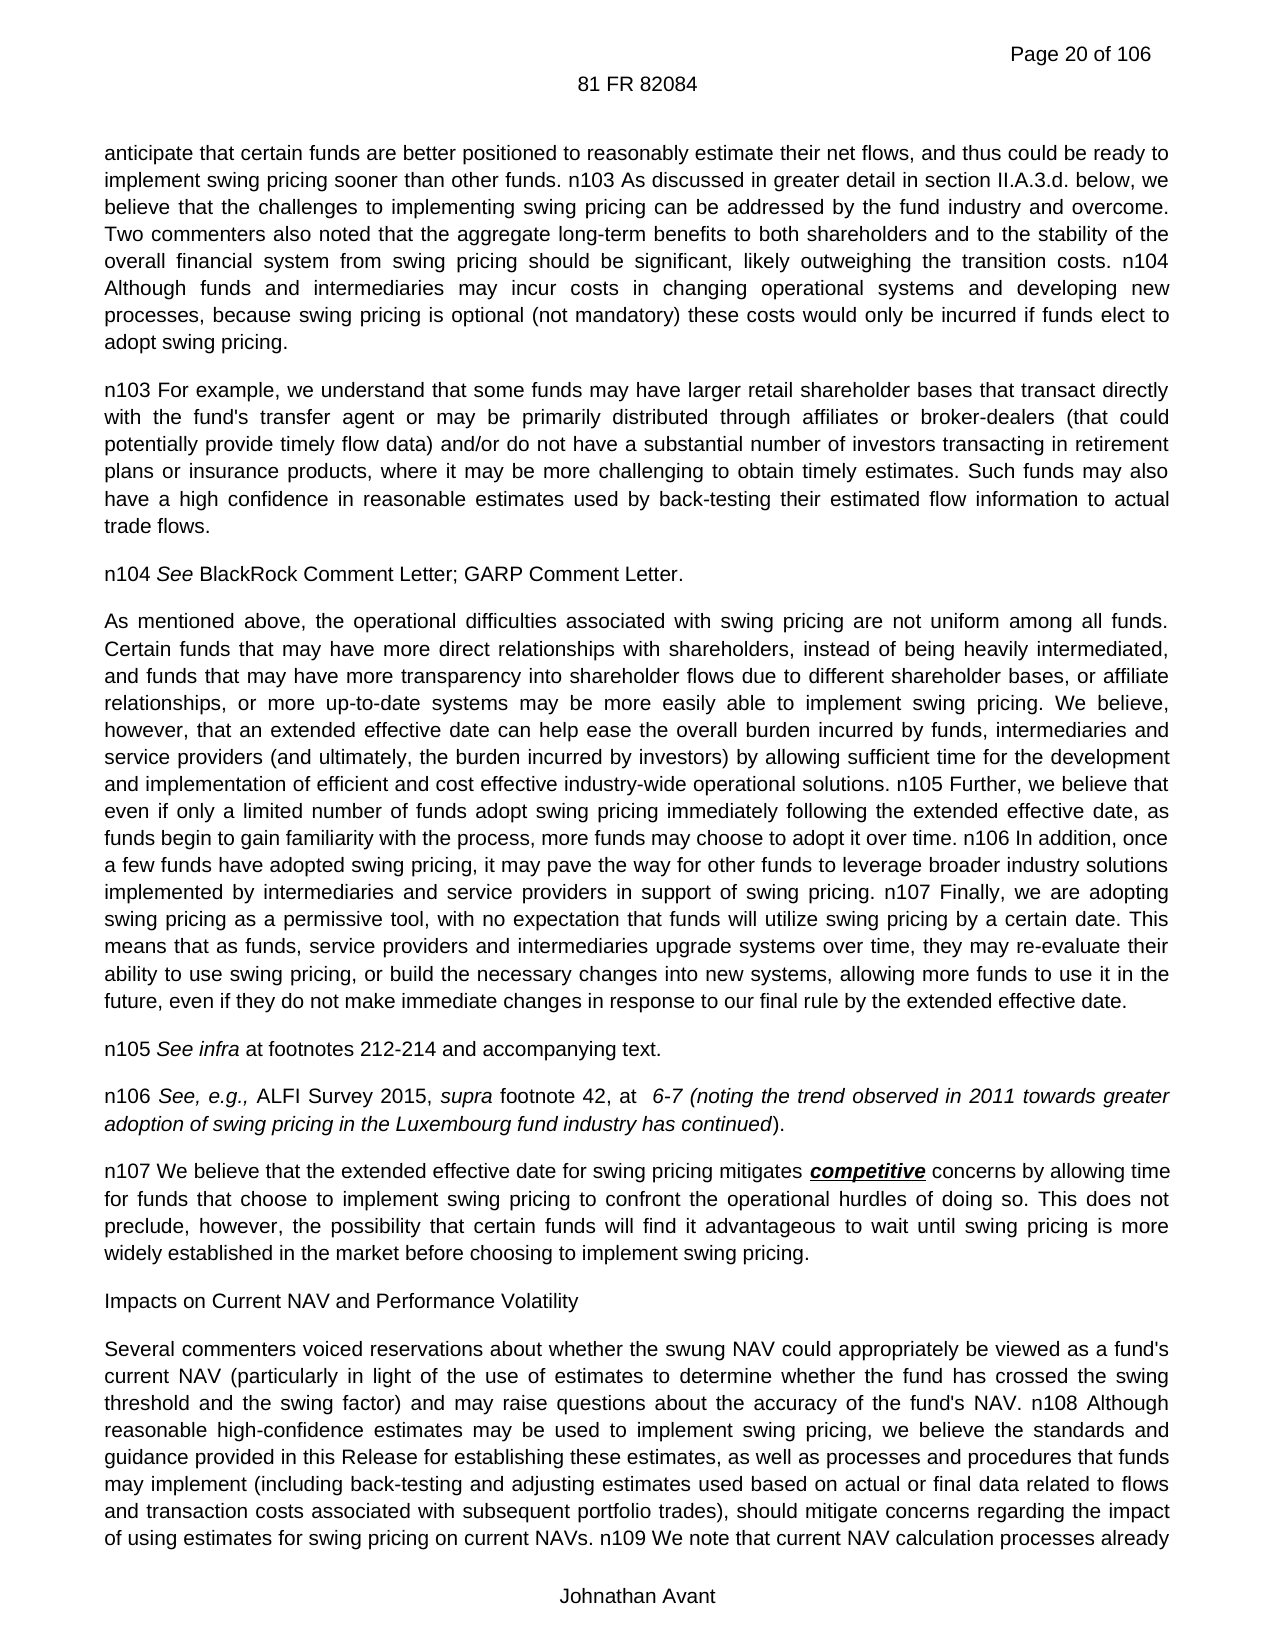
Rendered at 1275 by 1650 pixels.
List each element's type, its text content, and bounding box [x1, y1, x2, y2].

text n103 For example, we understand that some funds may have larger retail shareholder bases that transact directly with the fund's transfer agent or may be primarily distributed through affiliates or broker-dealers (that could potentially provide timely flow data) and/or do not have a substantial number of investors transacting in retirement plans or insurance products, where it may be more challenging to obtain timely estimates. Such funds may also have a high confidence in reasonable estimates used by back-testing their estimated flow information to actual trade flows. [104, 375, 1171, 537]
text n106 See, e.g., ALFI Survey 2015, supra footnote 42, at 6-7 (noting the trend observed in 2011 towards greater adoption of swing pricing in the Luxembourg fund industry has continued). [104, 1081, 1171, 1135]
text As mentioned above, the operational difficulties associated with swing pricing are not uniform among all funds. Certain funds that may have more direct relationships with shareholders, instead of being heavily intermediated, and funds that may have more transparency into shareholder flows due to different shareholder bases, or affiliate relationships, or more up-to-date systems may be more easily able to implement swing pricing. We believe, however, that an extended effective date can help ease the overall burden incurred by funds, intermediaries and service providers (and ultimately, the burden incurred by investors) by allowing sufficient time for the development and implementation of efficient and cost effective industry-wide operational solutions. n105 Further, we believe that even if only a limited number of funds adopt swing pricing immediately following the extended effective date, as funds begin to gain familiarity with the process, more funds may choose to adopt it over time. n106 In addition, once a few funds have adopted swing pricing, it may pave the way for other funds to leverage broader industry solutions implemented by intermediaries and service providers in support of swing pricing. n107 Finally, we are adopting swing pricing as a permissive tool, with no expectation that funds will utilize swing pricing by a certain date. This means that as funds, service providers and intermediaries upgrade systems over time, they may re-evaluate their ability to use swing pricing, or build the necessary changes into new systems, allowing more funds to use it in the future, even if they do not make immediate changes in response to our final rule by the extended effective date. [104, 606, 1171, 1012]
text n107 We believe that the extended effective date for swing pricing mitigates competitive concerns by allowing time for funds that choose to implement swing pricing to confront the operational hurdles of doing so. This does not preclude, however, the possibility that certain funds will find it advantageous to wait until swing pricing is more widely established in the market before choosing to implement swing pricing. [104, 1156, 1171, 1264]
text Impacts on Current NAV and Performance Volatility [104, 1285, 1171, 1312]
text n105 See infra at footnotes 212-214 and accompanying text. [104, 1033, 1171, 1060]
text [104, 137, 1171, 354]
text n104 See BlackRock Comment Letter; GARP Comment Letter. [104, 558, 1171, 585]
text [104, 1333, 1171, 1550]
